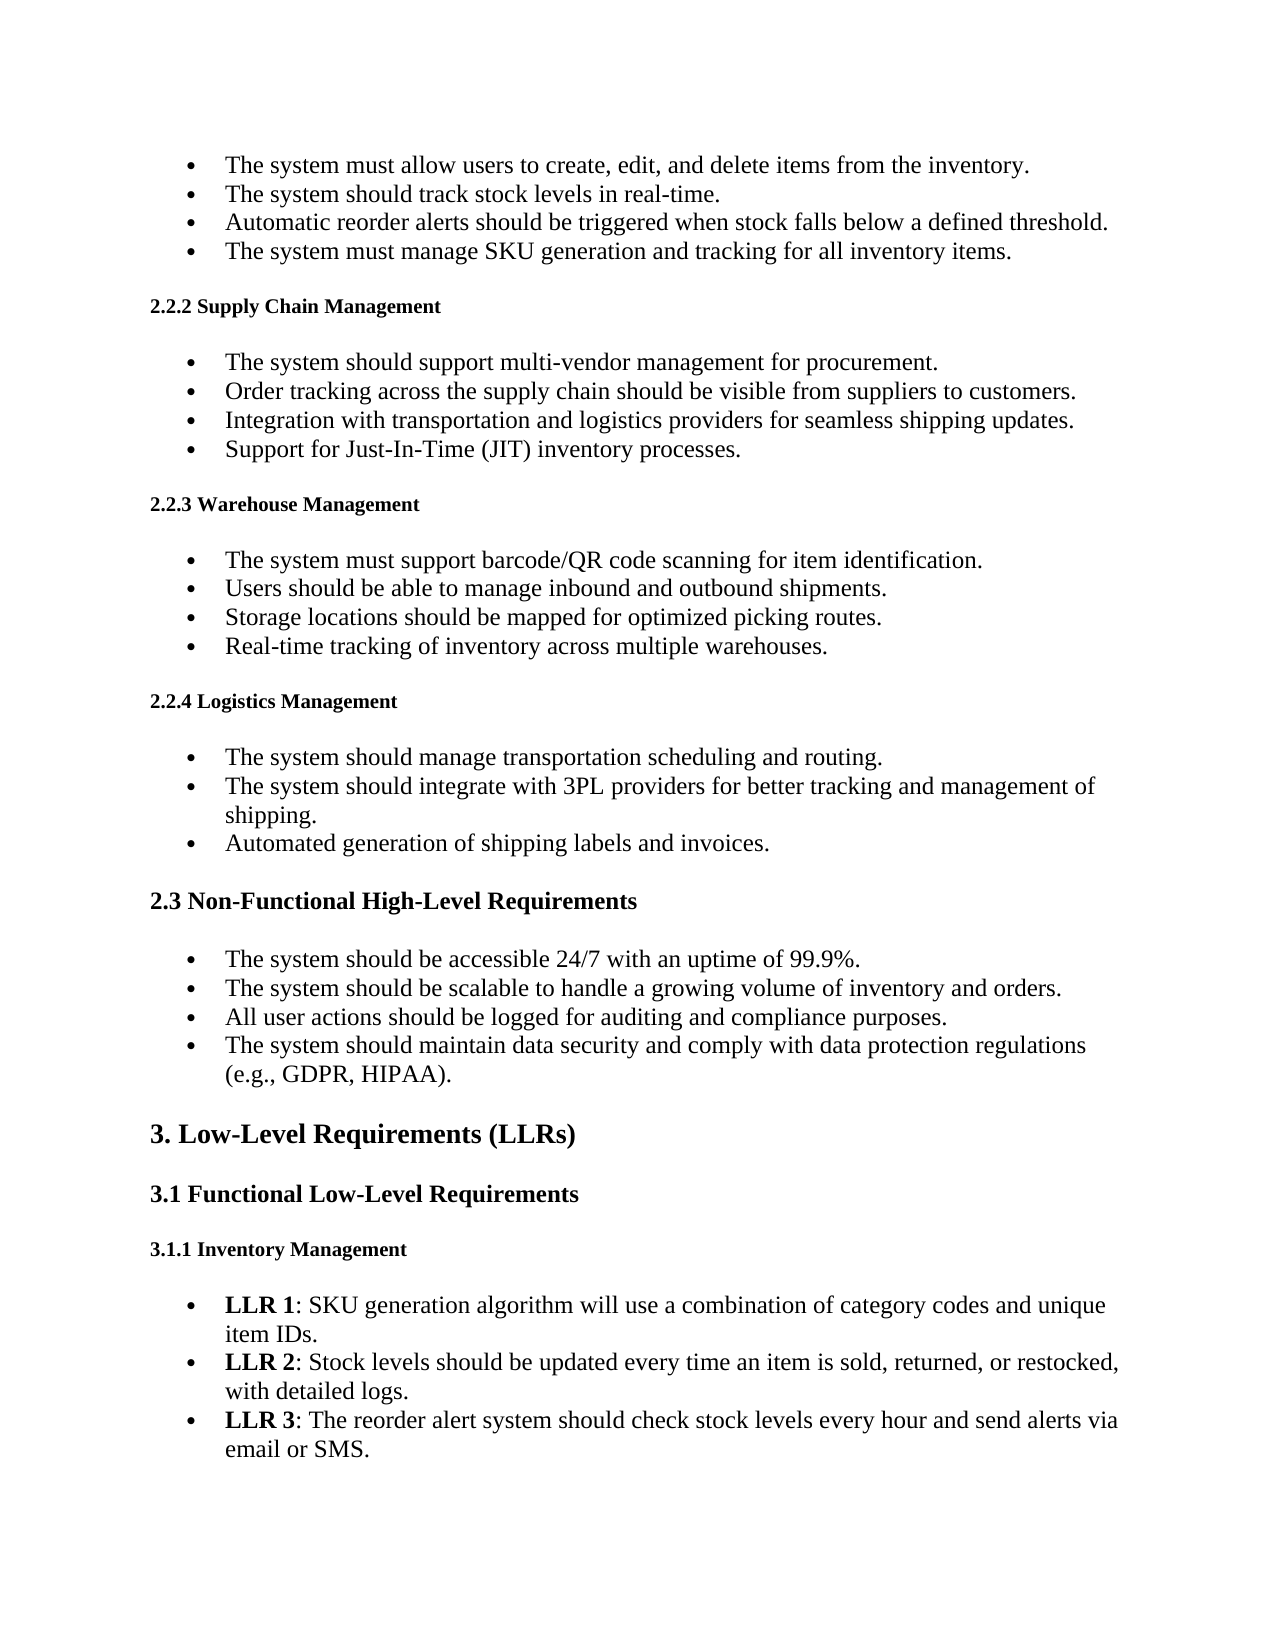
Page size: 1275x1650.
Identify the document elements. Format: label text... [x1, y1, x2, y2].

list The system should maintain data security and comply with data protection regulations (e.g., GDPR, HIPAA). [187, 1031, 1125, 1088]
text 2.3 Non-Functional High-Level Requirements [150, 886, 1125, 915]
list The system should be scalable to handle a growing volume of inventory and orders. [187, 973, 1125, 1002]
text 2.2.3 Warehouse Management [150, 492, 1125, 516]
list The system must allow users to create, edit, and delete items from the inventory. [187, 150, 1125, 179]
list Storage locations should be mapped for optimized picking routes. [187, 602, 1125, 631]
list The system must manage SKU generation and tracking for all inventory items. [187, 236, 1125, 265]
list LLR 3: The reorder alert system should check stock levels every hour and send alerts via email or SMS. [187, 1405, 1125, 1462]
list The system should manage transportation scheduling and routing. [187, 742, 1125, 771]
list Integration with transportation and logistics providers for seamless shipping updates. [187, 405, 1125, 434]
list Real-time tracking of inventory across multiple warehouses. [187, 631, 1125, 660]
list The system should be accessible 24/7 with an uptime of 99.9%. [187, 944, 1125, 973]
list The system should support multi-vendor management for procurement. [187, 347, 1125, 376]
list Support for Just-In-Time (JIT) inventory processes. [187, 434, 1125, 462]
list The system should track stock levels in real-time. [187, 179, 1125, 207]
list Automated generation of shipping labels and invoices. [187, 828, 1125, 857]
list LLR 1: SKU generation algorithm will use a combination of category codes and unique item IDs. [187, 1290, 1125, 1347]
list The system should integrate with 3PL providers for better tracking and management of shipping. [187, 771, 1125, 828]
text 2.2.2 Supply Chain Management [150, 294, 1125, 318]
list All user actions should be logged for auditing and compliance purposes. [187, 1002, 1125, 1031]
text 3. Low-Level Requirements (LLRs) [150, 1117, 1125, 1149]
text 3.1 Functional Low-Level Requirements [150, 1179, 1125, 1207]
list LLR 2: Stock levels should be updated every time an item is sold, returned, or restocked, with detailed logs. [187, 1347, 1125, 1405]
text 3.1.1 Inventory Management [150, 1237, 1125, 1261]
text 2.2.4 Logistics Management [150, 689, 1125, 713]
list Automatic reorder alerts should be triggered when stock falls below a defined threshold. [187, 207, 1125, 236]
list Users should be able to manage inbound and outbound shipments. [187, 573, 1125, 602]
list Order tracking across the supply chain should be visible from suppliers to customers. [187, 376, 1125, 405]
list The system must support barcode/QR code scanning for item identification. [187, 545, 1125, 573]
